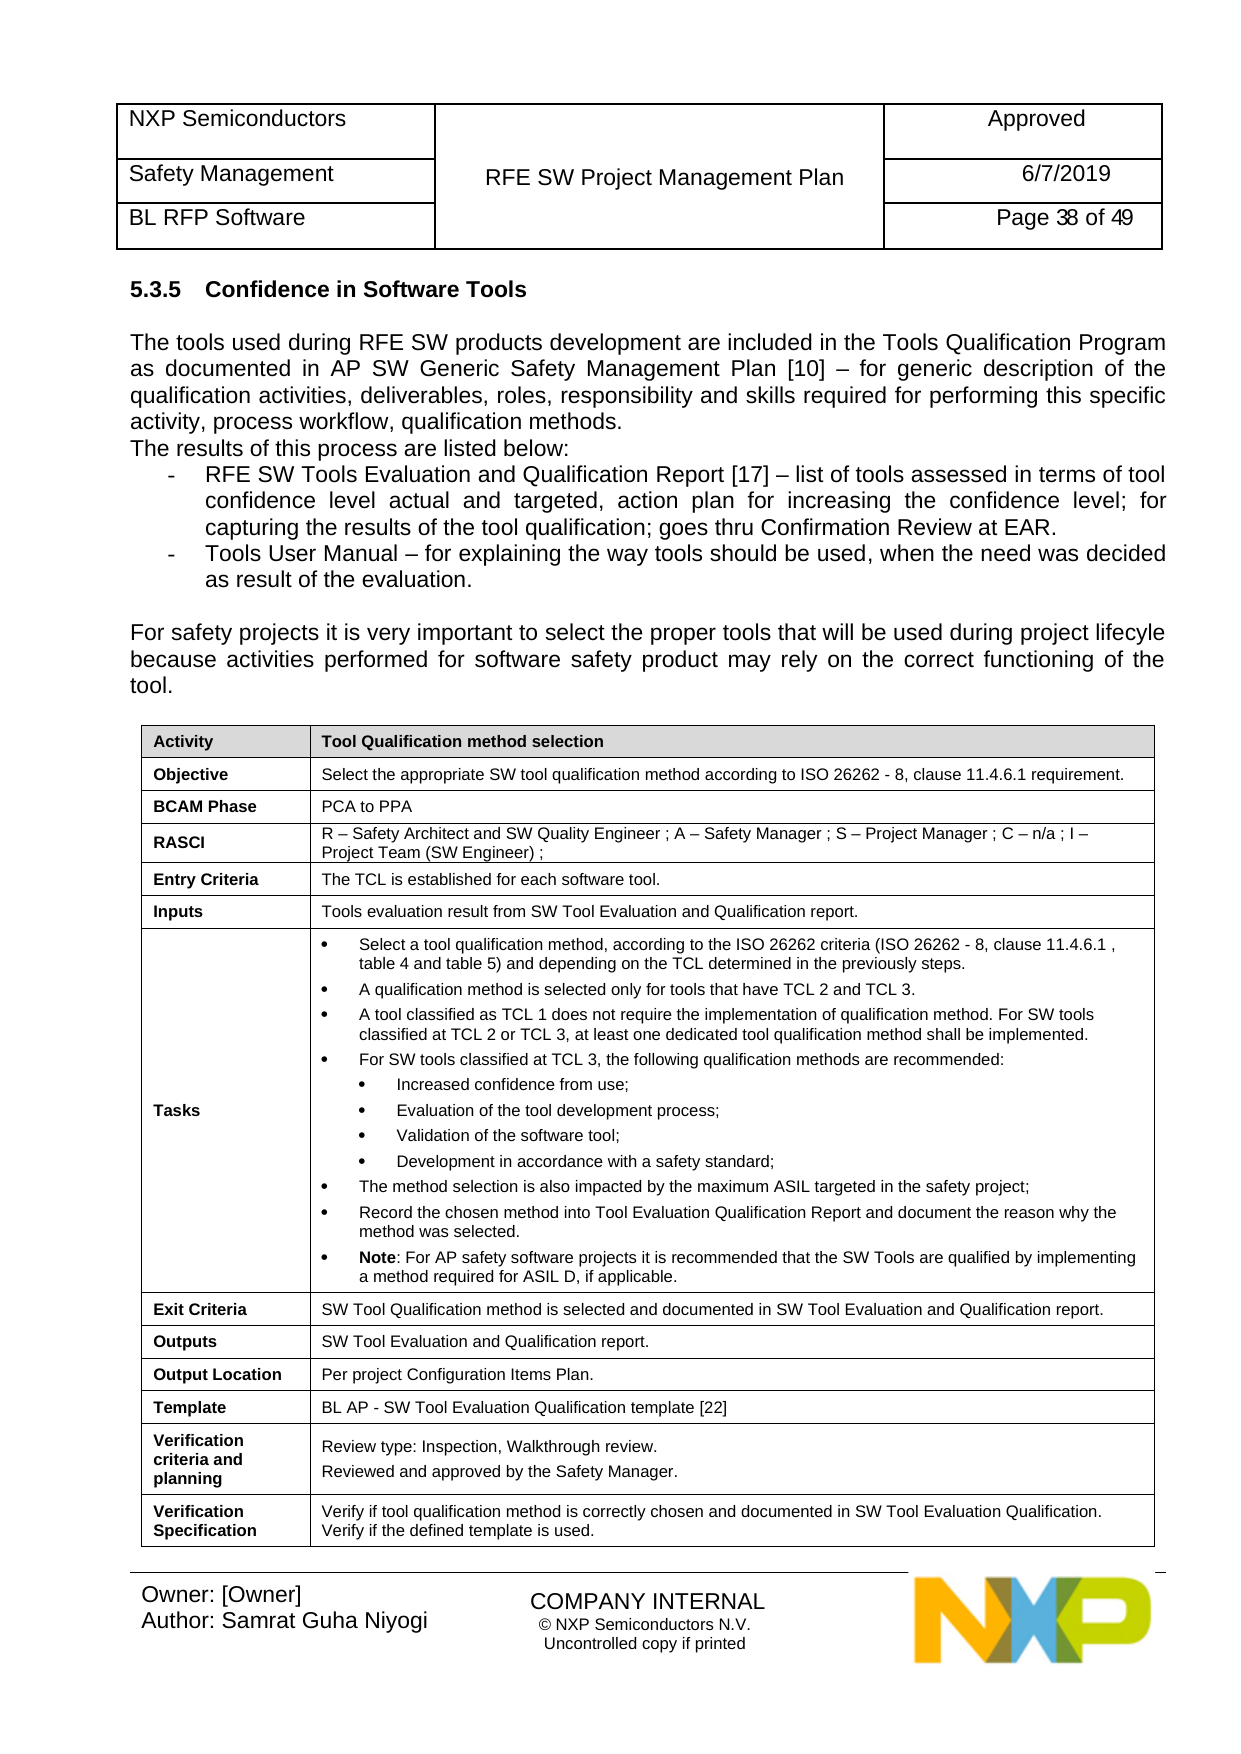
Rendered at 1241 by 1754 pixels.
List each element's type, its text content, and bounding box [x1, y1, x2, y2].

text For safety projects it is very important to select the proper tools that will be used during project lifecyle because activities performed for software safety product may rely on the correct functioning of the tool. [130, 619, 1166, 698]
table_cell Review type: Inspection, Walkthrough review. Reviewed and approved by the Safety Manager. [311, 1424, 1154, 1494]
picture [908, 1572, 1155, 1668]
table_cell Verification criteria and planning [142, 1424, 310, 1494]
table_cell Select a tool qualification method, according to the ISO 26262 criteria (ISO 26262 - 8, clause 11.4.6.1 , table 4 and table 5) and depending on the TCL determined in the previously steps. A qualification method is selected only for tools that have TCL 2 and TCL 3. A tool classified as TCL 1 does not require the implementation of qualification method. For SW tools classified at TCL 2 or TCL 3, at least one dedicated tool qualification method shall be implemented. For SW tools classified at TCL 3, the following qualification methods are recommended: Increased confidence from use; Evaluation of the tool development process; Validation of the software tool; Development in accordance with a safety standard; The method selection is also impacted by the maximum ASIL targeted in the safety project; Record the chosen method into Tool Evaluation Qualification Report and document the reason why the method was selected. Note: For AP safety software projects it is recommended that the SW Tools are qualified by implementing a method required for ASIL D, if applicable. [311, 929, 1154, 1292]
table_cell Verification Specification [142, 1495, 310, 1546]
table_cell Select the appropriate SW tool qualification method according to ISO 26262 - 8, clause 11.4.6.1 requirement. [311, 758, 1154, 790]
table_cell Template [142, 1391, 310, 1423]
table_header Activity [142, 726, 310, 757]
table_cell Inputs [142, 896, 310, 927]
table_cell Outputs [142, 1326, 310, 1358]
table_cell R – Safety Architect and SW Quality Engineer ; A – Safety Manager ; S – Project Manager ; C – n/a ; I – Project Team (SW Engineer) ; [311, 824, 1154, 862]
table_cell Tools evaluation result from SW Tool Evaluation and Qualification report. [311, 896, 1154, 927]
table_cell The TCL is established for each software tool. [311, 863, 1154, 895]
text The results of this process are listed below: [130, 434, 1166, 461]
text The tools used during RFE SW products development are included in the Tools Qualification Program as documented in AP SW Generic Safety Management Plan [10] – for generic description of the qualification activities, deliverables, roles, responsibility and skills required for performing this specific activity, process workflow, qualification methods. [130, 329, 1166, 434]
table_cell SW Tool Qualification method is selected and documented in SW Tool Evaluation and Qualification report. [311, 1293, 1154, 1325]
table_cell PCA to PPA [311, 791, 1154, 823]
table_cell BCAM Phase [142, 791, 310, 823]
table_cell Verify if tool qualification method is correctly chosen and documented in SW Tool Evaluation Qualification. Verify if the defined template is used. [311, 1495, 1154, 1546]
list RFE SW Tools Evaluation and Qualification Report [17] – list of tools assessed in terms of tool confidence level actual and targeted, action plan for increasing the confidence level; for capturing the results of the tool qualification; goes thru Confirmation Review at EAR. [167, 461, 1166, 540]
table_cell Output Location [142, 1359, 310, 1390]
table_cell Entry Criteria [142, 863, 310, 895]
table_cell Objective [142, 758, 310, 790]
list Tools User Manual – for explaining the way tools should be used, when the need was decided as result of the evaluation. [167, 540, 1166, 593]
table_cell BL AP - SW Tool Evaluation Qualification template [22] [311, 1391, 1154, 1423]
table_cell SW Tool Evaluation and Qualification report. [311, 1326, 1154, 1358]
table_header Tool Qualification method selection [311, 726, 1154, 757]
table_cell Tasks [142, 929, 310, 1292]
table_cell RASCI [142, 824, 310, 862]
subtitle Confidence in Software Tools [130, 276, 1166, 303]
table_cell Exit Criteria [142, 1293, 310, 1325]
table_cell Per project Configuration Items Plan. [311, 1359, 1154, 1390]
